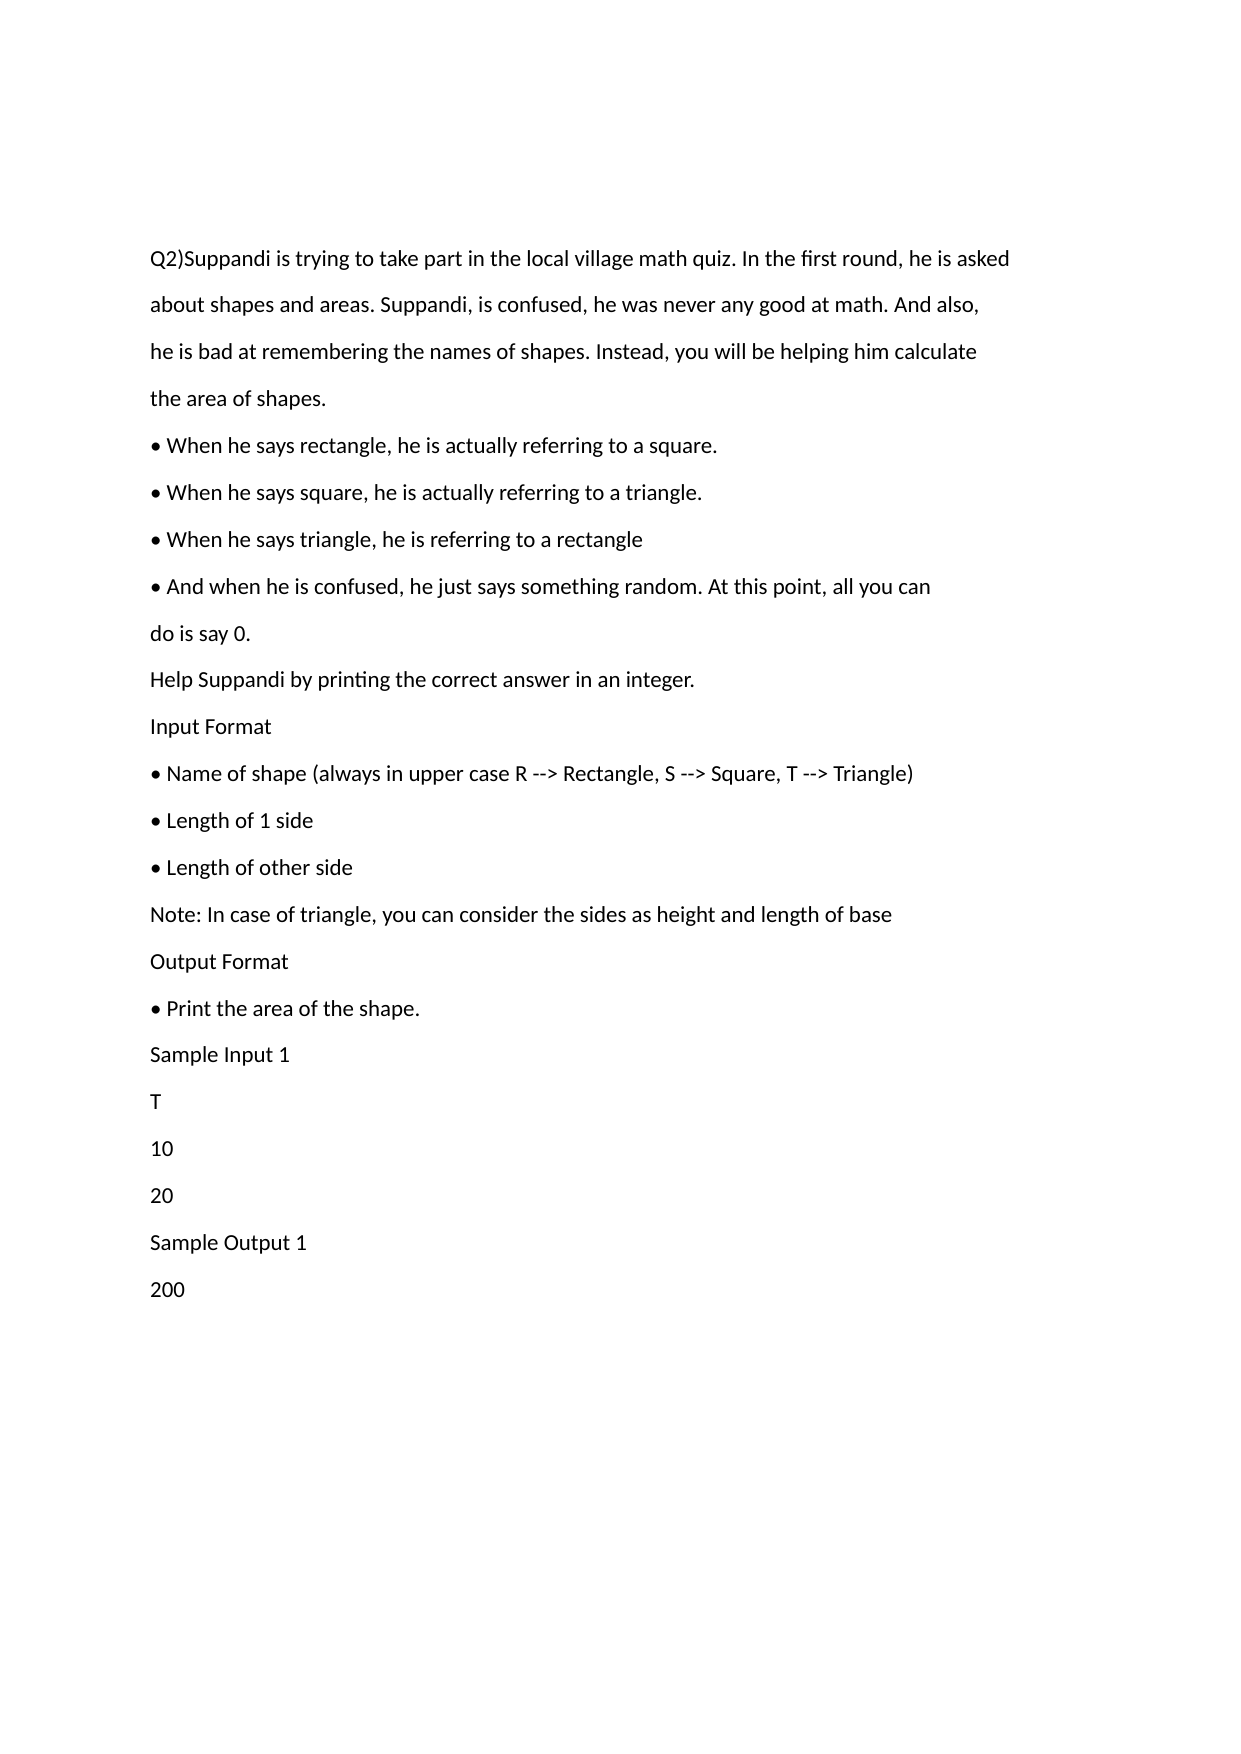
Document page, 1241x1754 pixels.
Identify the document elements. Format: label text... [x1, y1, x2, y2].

text • When he says rectangle, he is actually referring to a square. [150, 431, 1090, 459]
text • Length of 1 side [150, 806, 1090, 834]
text • Print the area of the shape. [150, 994, 1090, 1022]
text T [150, 1087, 1090, 1116]
text 20 [150, 1181, 1090, 1209]
text the area of shapes. [150, 384, 1090, 412]
text Q2)Suppandi is trying to take part in the local village math quiz. In the first round, he is asked [150, 244, 1090, 272]
text Note: In case of triangle, you can consider the sides as height and length of base [150, 900, 1090, 928]
text Input Format [150, 712, 1090, 741]
text 200 [150, 1275, 1090, 1303]
text he is bad at remembering the names of shapes. Instead, you will be helping him calculate [150, 337, 1090, 366]
text do is say 0. [150, 619, 1090, 647]
text • And when he is confused, he just says something random. At this point, all you can [150, 572, 1090, 600]
text • Length of other side [150, 853, 1090, 881]
text • When he says triangle, he is referring to a rectangle [150, 525, 1090, 553]
text • Name of shape (always in upper case R --> Rectangle, S --> Square, T --> Triangle) [150, 759, 1090, 787]
text • When he says square, he is actually referring to a triangle. [150, 478, 1090, 506]
text about shapes and areas. Suppandi, is confused, he was never any good at math. And also, [150, 291, 1090, 319]
text Output Format [150, 947, 1090, 975]
text Sample Output 1 [150, 1228, 1090, 1256]
text Sample Input 1 [150, 1041, 1090, 1069]
text 10 [150, 1134, 1090, 1162]
text Help Suppandi by printing the correct answer in an integer. [150, 666, 1090, 694]
